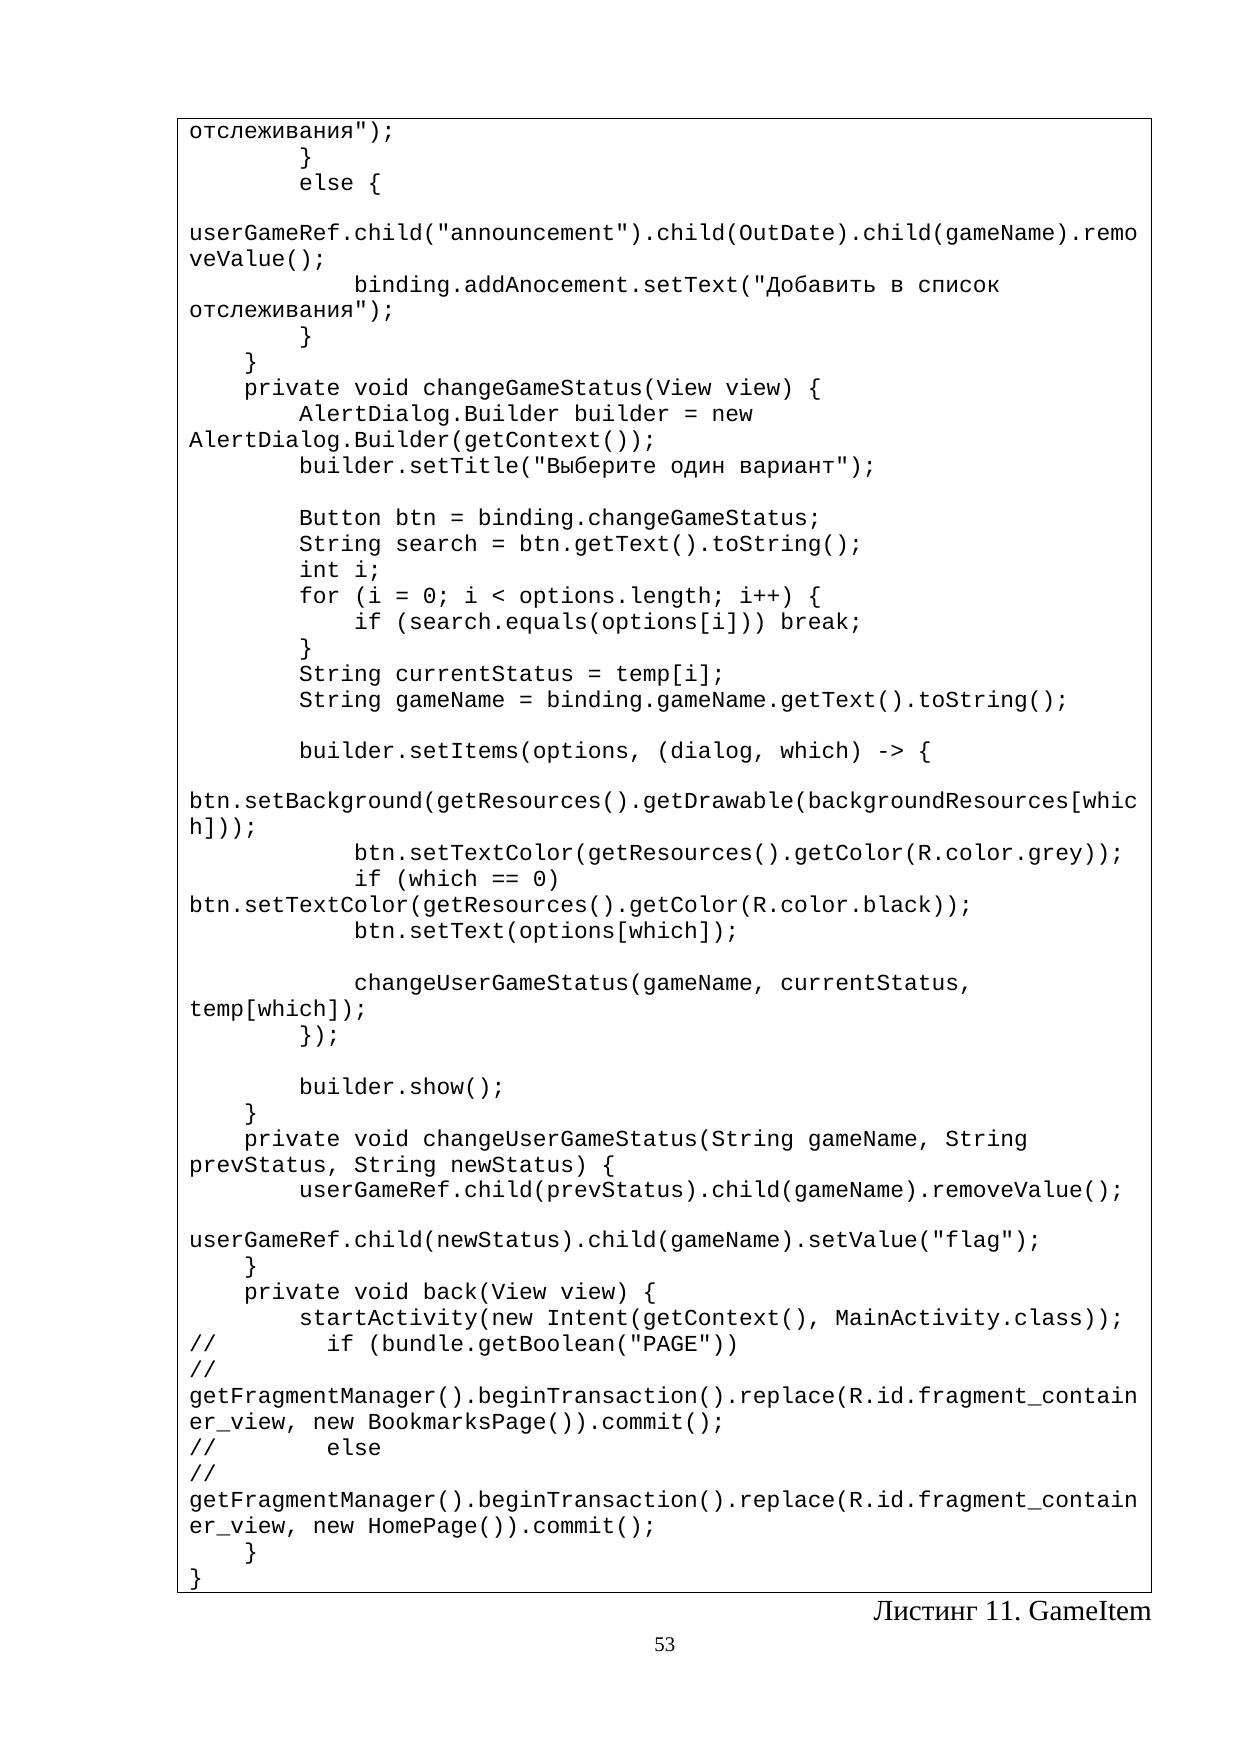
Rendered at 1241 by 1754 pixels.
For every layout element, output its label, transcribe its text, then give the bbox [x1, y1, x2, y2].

text Листинг 11. GameItem [177, 1593, 1152, 1627]
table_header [178, 119, 1151, 1592]
